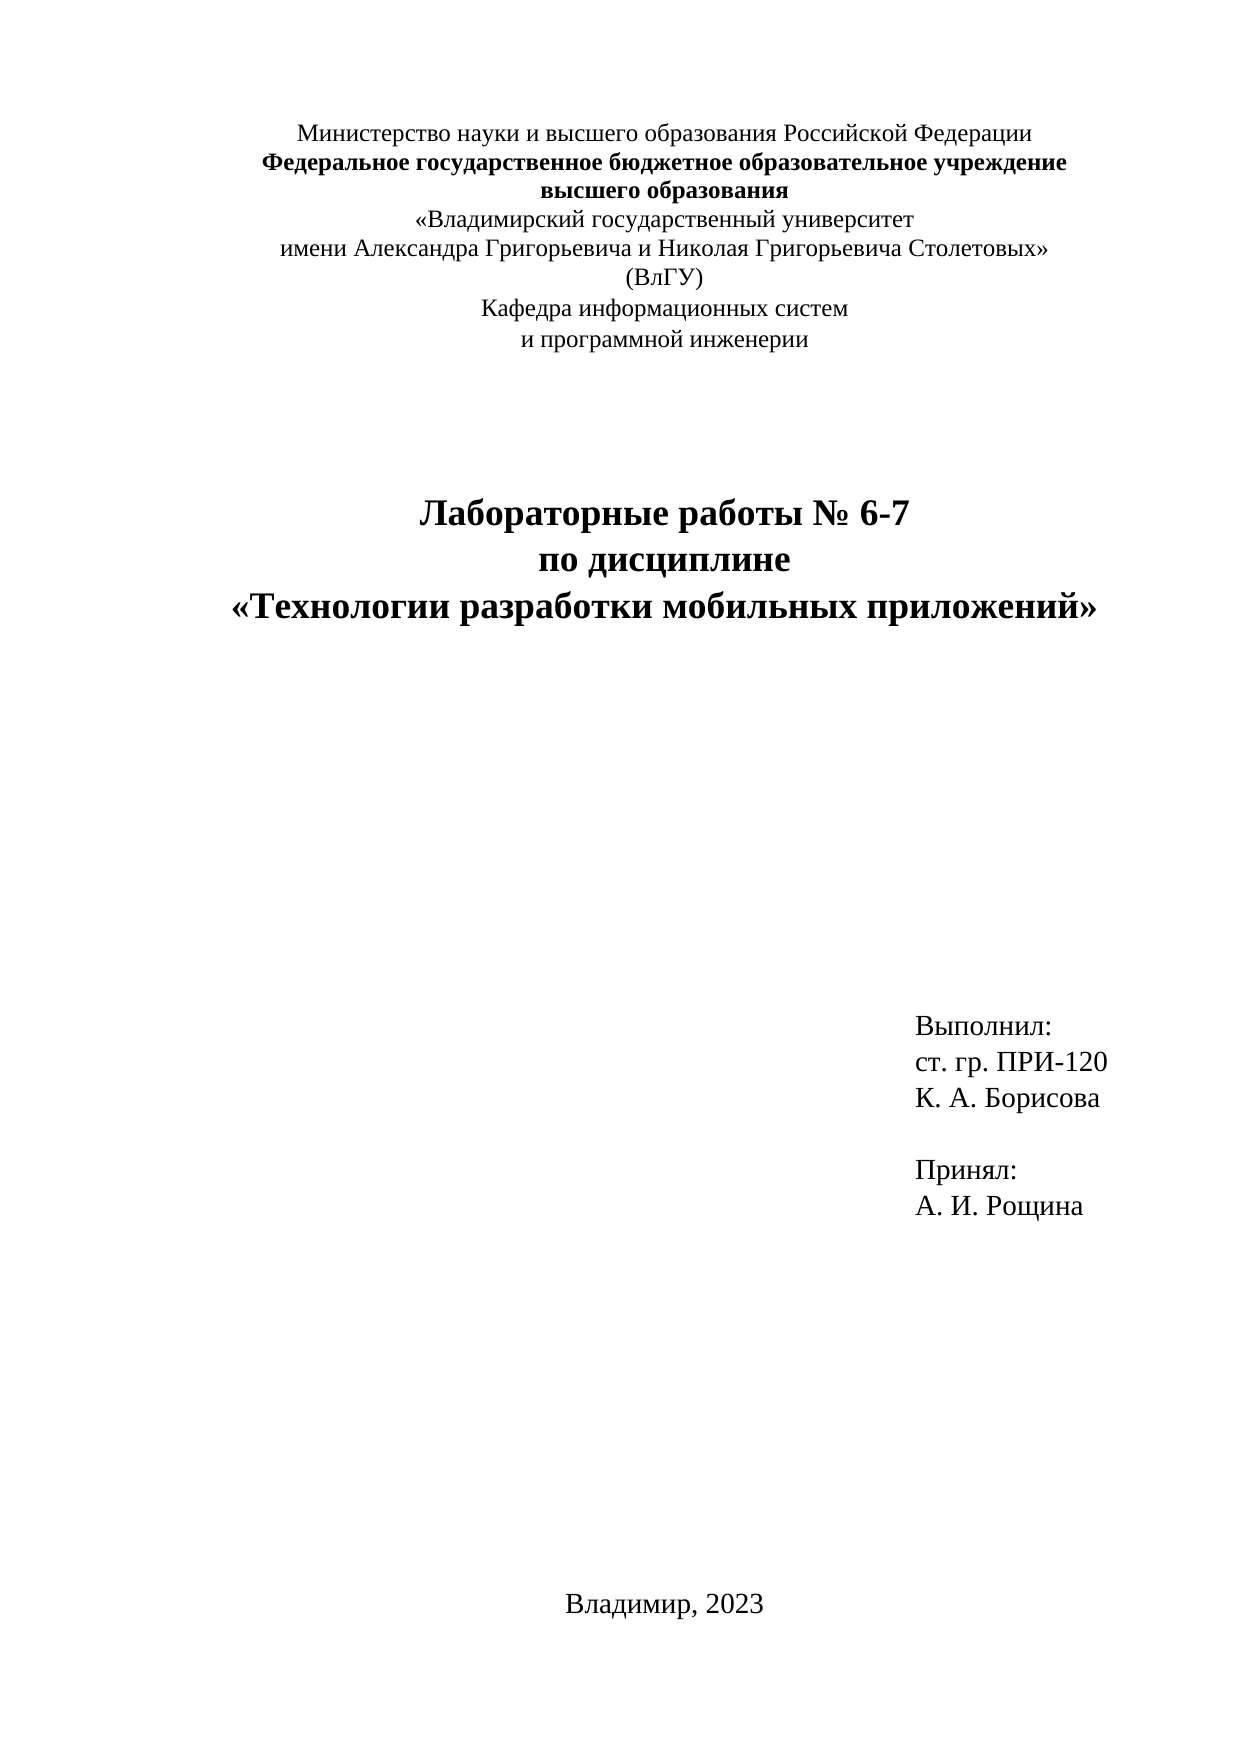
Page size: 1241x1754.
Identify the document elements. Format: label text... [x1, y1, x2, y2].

text и программной инженерии [177, 324, 1152, 353]
text Лабораторные работы № 6-7 [177, 490, 1152, 533]
text Выполнил: [841, 1008, 1152, 1041]
text высшего образования [177, 176, 1152, 204]
text имени Александра Григорьевича и Николая Григорьевича Столетовых» [177, 233, 1152, 262]
text ст. гр. ПРИ-120 [915, 1044, 1152, 1077]
text «Владимирский государственный университет [177, 204, 1152, 233]
text «Технологии разработки мобильных приложений» [177, 583, 1152, 627]
text Федеральное государственное бюджетное образовательное учреждение [177, 147, 1152, 176]
text Принял: [841, 1152, 1152, 1186]
text Кафедра информационных систем [177, 293, 1152, 322]
text Министерство науки и высшего образования Российской Федерации [177, 118, 1152, 147]
text Владимир, 2023 [177, 1586, 1152, 1619]
text А. И. Рощина [915, 1188, 1152, 1222]
text К. А. Борисова [841, 1080, 1152, 1113]
text (ВлГУ) [177, 262, 1152, 291]
text по дисциплине [177, 537, 1152, 580]
